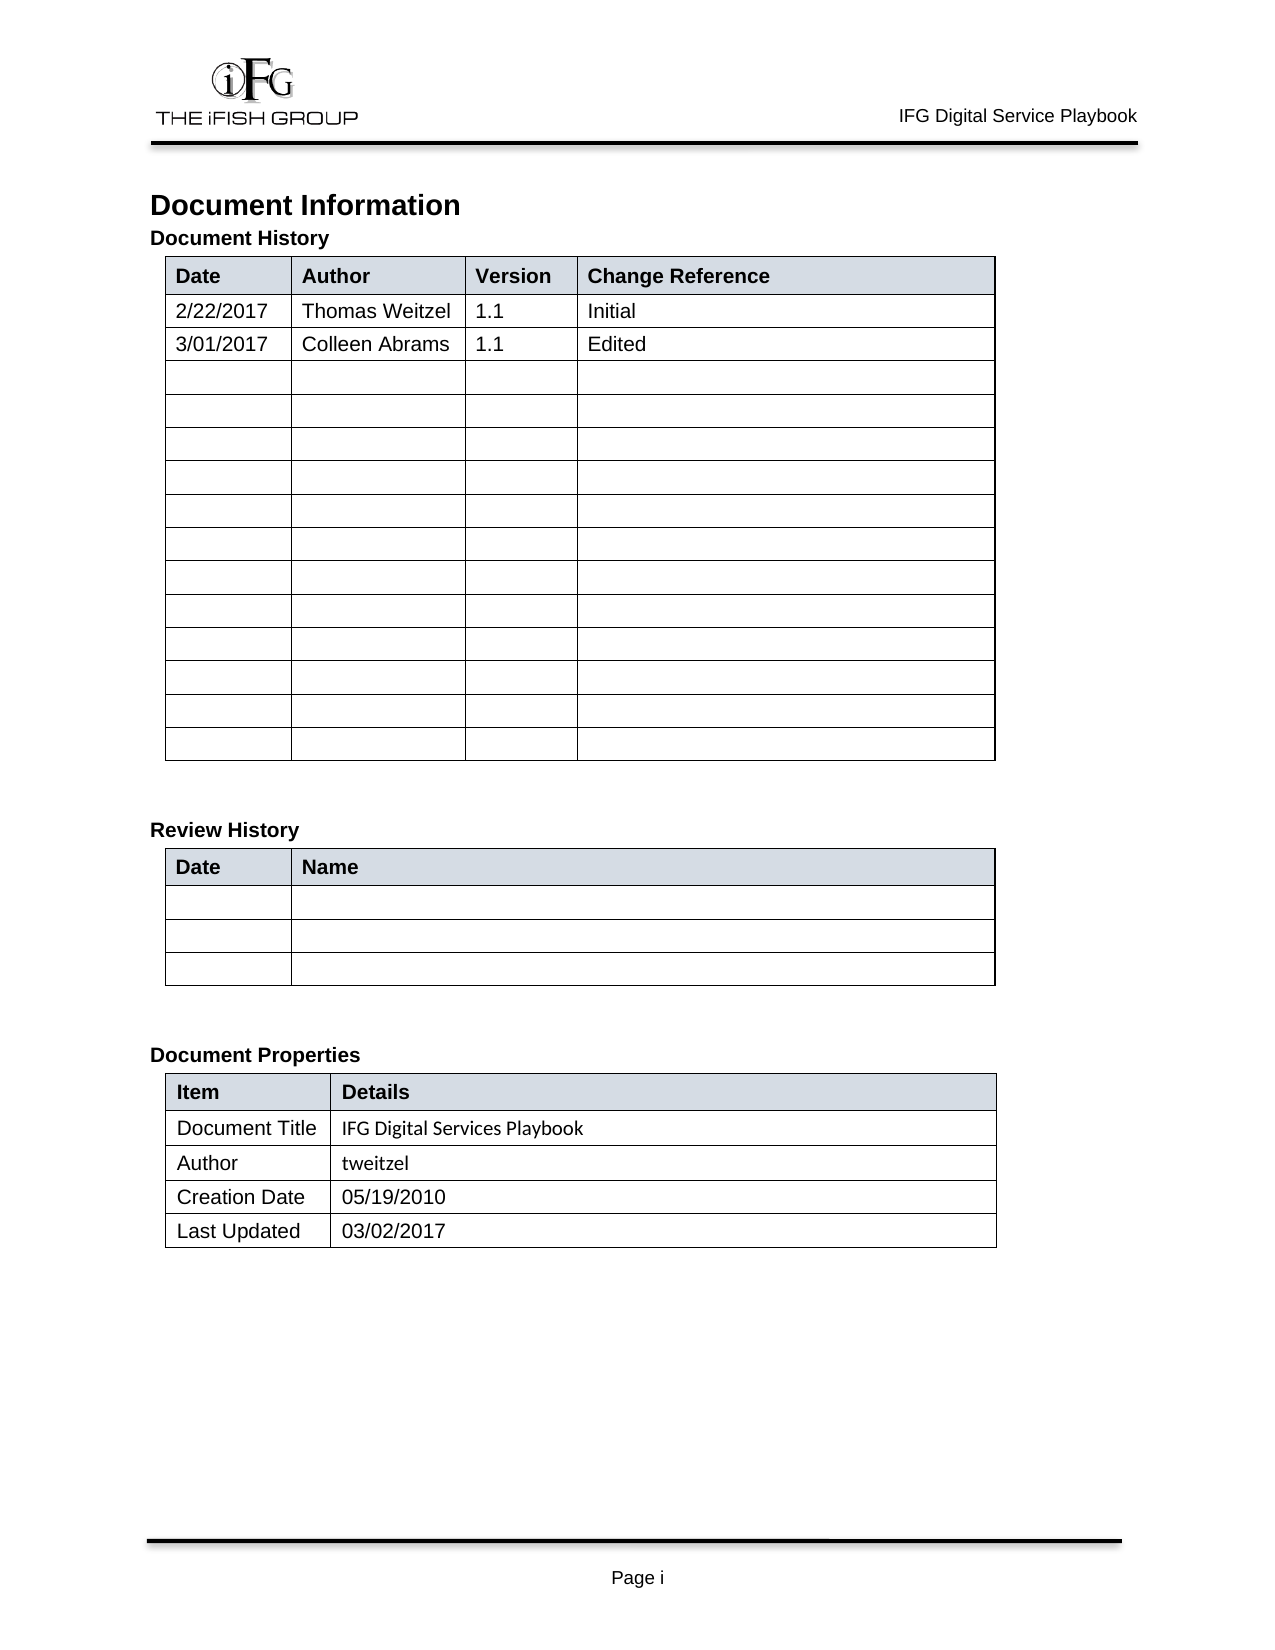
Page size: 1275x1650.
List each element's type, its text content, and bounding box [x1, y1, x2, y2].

table_cell [466, 528, 577, 560]
table_cell [166, 428, 291, 460]
table_cell Edited [578, 328, 994, 360]
table_cell [292, 361, 465, 394]
table_cell Thomas Weitzel [292, 295, 465, 327]
table_header Details [331, 1074, 996, 1110]
table_cell [466, 361, 577, 394]
table_cell [578, 561, 994, 594]
table_cell [166, 461, 291, 494]
table_cell Creation Date [166, 1181, 330, 1213]
table_cell [166, 495, 291, 527]
table_cell [292, 728, 465, 760]
table_cell [292, 628, 465, 660]
table_cell 3/01/2017 [166, 328, 291, 360]
table_cell [466, 395, 577, 427]
table_cell [166, 528, 291, 560]
table_header Date [166, 257, 291, 294]
table_cell [466, 728, 577, 760]
subtitle Document History [150, 226, 1125, 250]
table_header Item [166, 1074, 330, 1110]
table_cell [578, 628, 994, 660]
table_cell [466, 495, 577, 527]
table_header Version [466, 257, 577, 294]
table_cell 2/22/2017 [166, 295, 291, 327]
subtitle Document Properties [150, 1043, 1125, 1067]
table_cell [578, 495, 994, 527]
table_header Change Reference [578, 257, 994, 294]
table_cell [166, 886, 291, 919]
table_cell [578, 728, 994, 760]
table_cell [578, 528, 994, 560]
table_cell [166, 595, 291, 627]
table_cell [578, 361, 994, 394]
table_cell [292, 595, 465, 627]
table_cell [292, 461, 465, 494]
table_cell [466, 695, 577, 727]
table_cell [292, 428, 465, 460]
table_cell [166, 728, 291, 760]
table_cell [166, 920, 291, 952]
table_cell 05/19/2010 [331, 1181, 996, 1213]
table_cell Last Updated [166, 1214, 330, 1247]
table_cell [166, 361, 291, 394]
table_header Author [292, 257, 465, 294]
text Document Information [150, 188, 1125, 222]
table_cell [166, 661, 291, 694]
table_cell [292, 395, 465, 427]
table_cell [578, 695, 994, 727]
table_cell [292, 661, 465, 694]
table_cell [466, 428, 577, 460]
table_cell [292, 561, 465, 594]
table_cell [578, 428, 994, 460]
table_cell [292, 495, 465, 527]
table_cell 1.1 [466, 295, 577, 327]
table_cell [466, 628, 577, 660]
table_cell Author [166, 1146, 330, 1180]
table_cell [166, 695, 291, 727]
table_header Name [292, 849, 994, 885]
table_cell [466, 461, 577, 494]
table_cell [292, 528, 465, 560]
table_cell Document Title [166, 1111, 330, 1145]
subtitle Review History [150, 818, 1125, 842]
table_cell [292, 953, 994, 985]
table_cell Colleen Abrams [292, 328, 465, 360]
table_cell [166, 628, 291, 660]
table_cell [578, 461, 994, 494]
table_cell [292, 886, 994, 919]
table_cell [578, 395, 994, 427]
table_cell [166, 561, 291, 594]
table_header Date [166, 849, 291, 885]
table_cell [292, 695, 465, 727]
table_cell [166, 953, 291, 985]
table_cell [578, 661, 994, 694]
table_cell [466, 595, 577, 627]
table_cell [466, 661, 577, 694]
table_cell 03/02/2017 [331, 1214, 996, 1247]
table_cell [466, 561, 577, 594]
table_cell Initial [578, 295, 994, 327]
table_cell 1.1 [466, 328, 577, 360]
picture [150, 45, 363, 137]
table_cell [578, 595, 994, 627]
table_cell [166, 395, 291, 427]
table_cell [292, 920, 994, 952]
